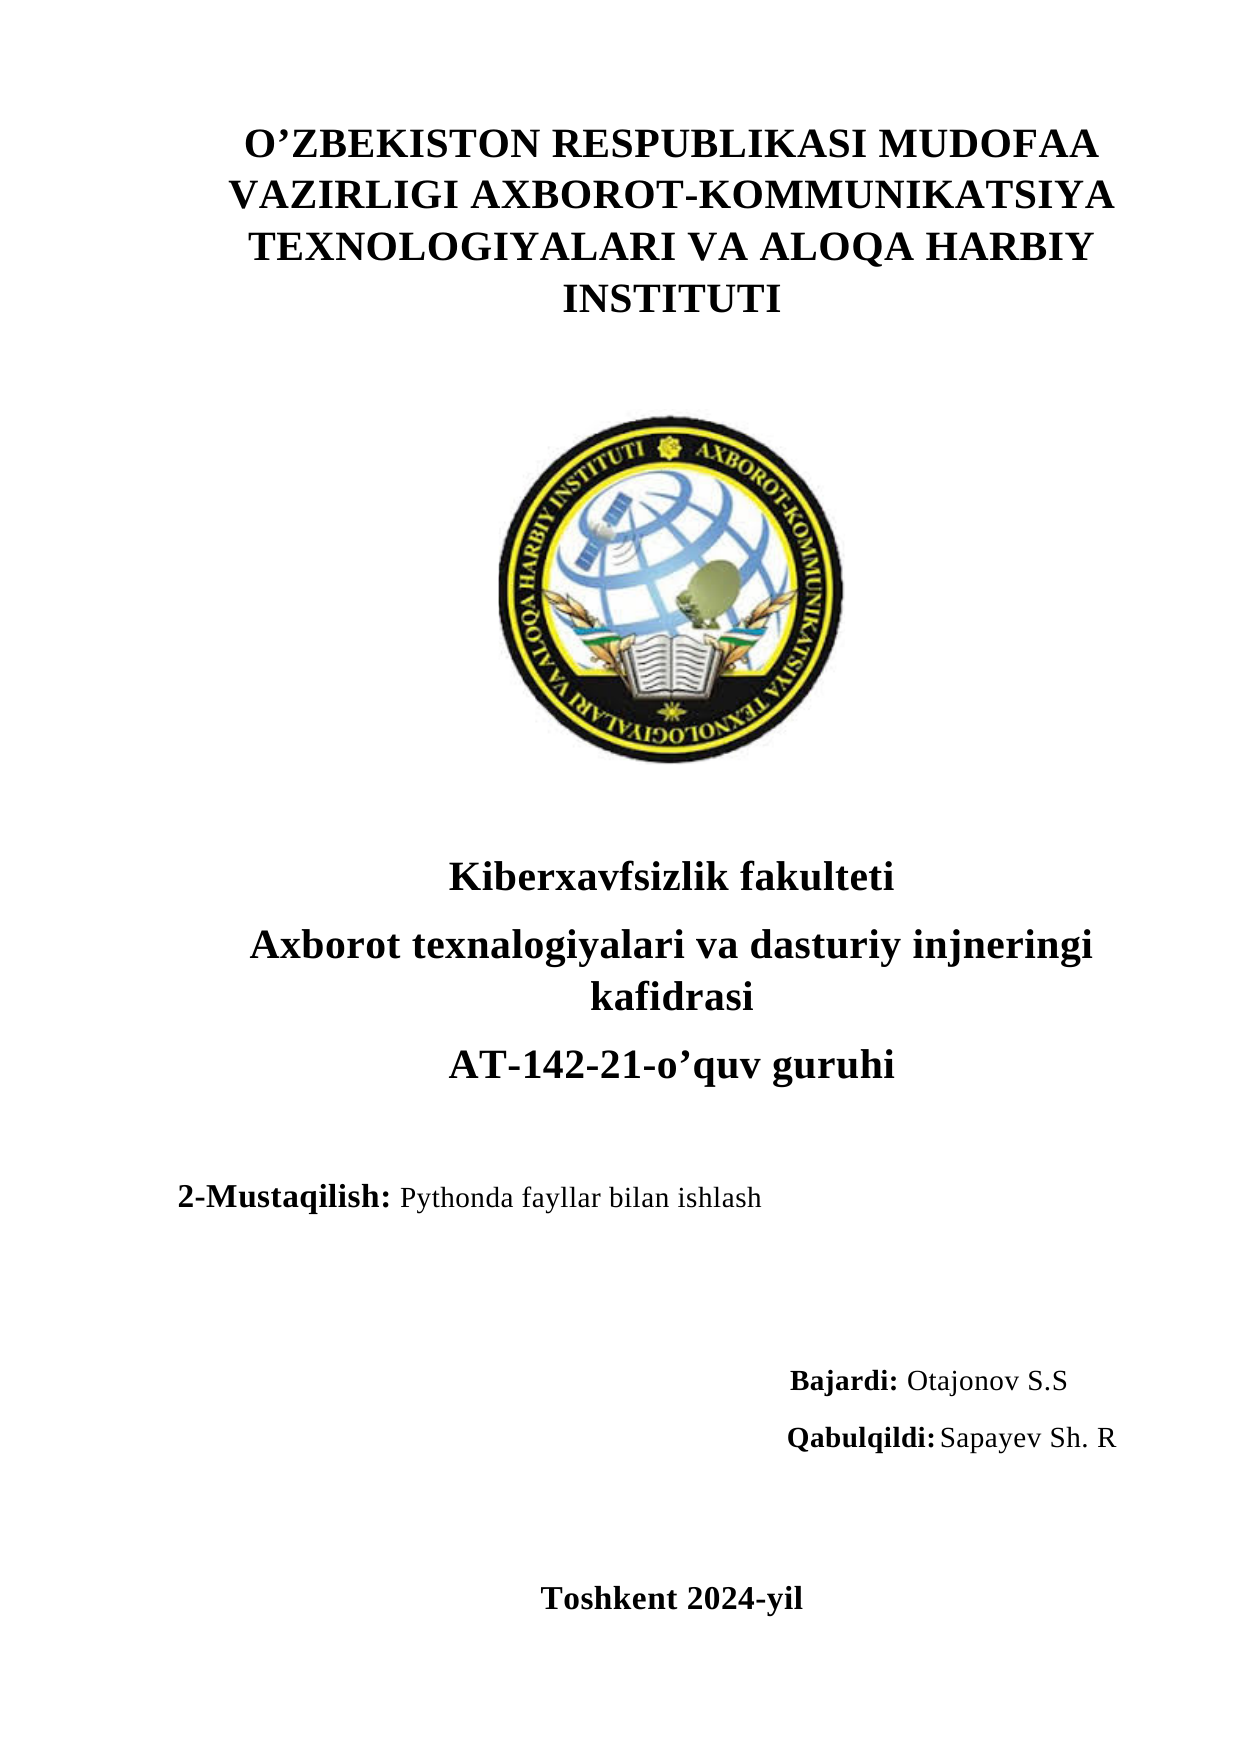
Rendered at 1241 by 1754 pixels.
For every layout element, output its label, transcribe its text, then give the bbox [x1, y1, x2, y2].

text O’ZBEKISTON RESPUBLIKASI MUDOFAA VAZIRLIGI AXBOROT-KOMMUNIKATSIYA TEXNOLOGIYALARI VA ALOQA HARBIY INSTITUTI [177, 118, 1167, 321]
text Qabulqildi:Sapayev Sh. R [177, 1420, 1167, 1453]
text Bajardi: Otajonov S.S [177, 1351, 1167, 1399]
picture [498, 409, 846, 765]
text Axborot texnalogiyalari va dasturiy injneringi kafidrasi [177, 920, 1167, 1019]
text 2-Mustaqilish: Pythonda fayllar bilan ishlash [177, 1177, 1167, 1215]
text Toshkent 2024-yil [177, 1578, 1167, 1617]
text Kiberxavfsizlik fakulteti [177, 852, 1167, 899]
text AT-142-21-o’quv guruhi [177, 1040, 1167, 1088]
